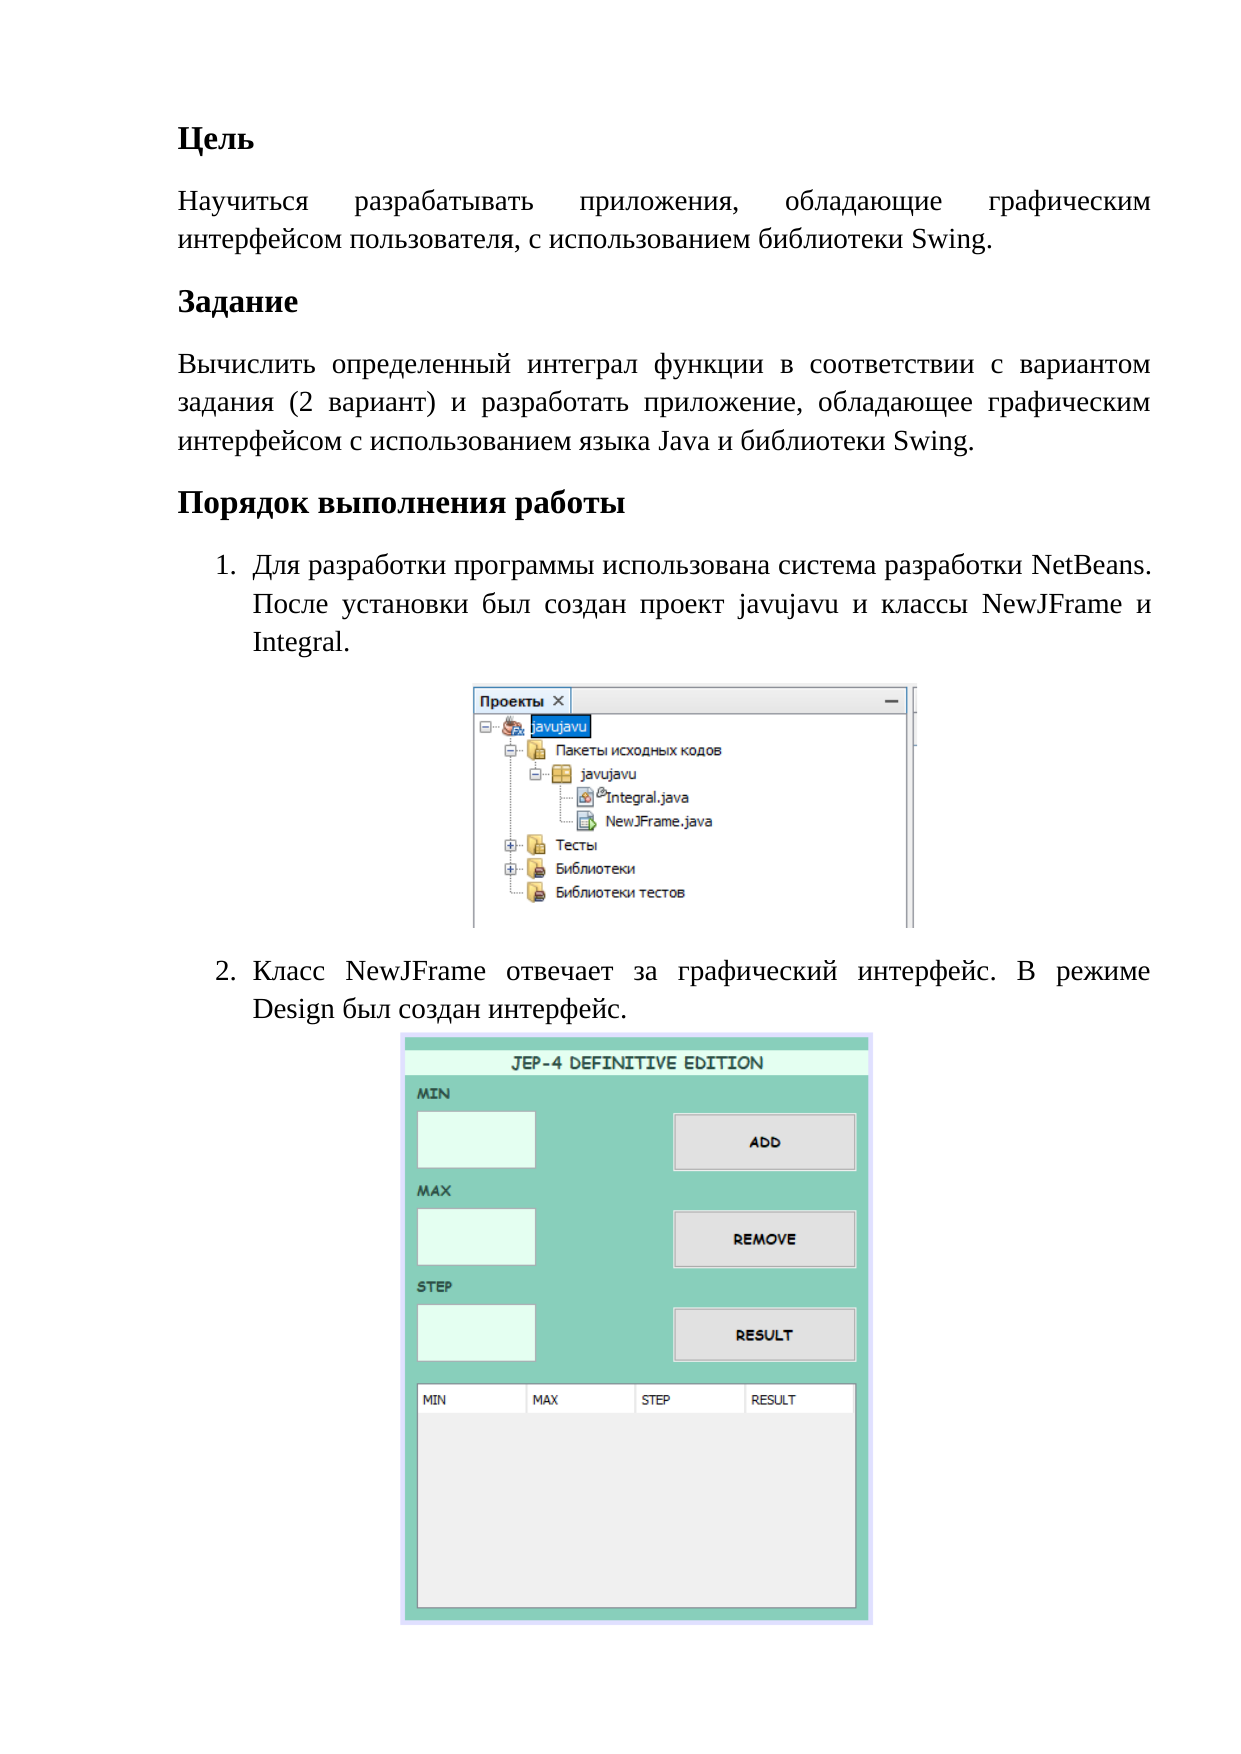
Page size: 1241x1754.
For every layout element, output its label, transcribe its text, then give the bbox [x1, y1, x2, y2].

list Класс NewJFrame отвечает за графический интерфейс. В режиме Design был создан интерфейс. [215, 953, 1152, 1025]
picture [398, 1029, 879, 1631]
picture [472, 683, 918, 928]
list Для разработки программы использована система разработки NetBeans. После установки был создан проект javujavu и классы NewJFrame и Integral. [215, 547, 1152, 658]
text Вычислить определенный интеграл функции в соответствии с вариантом задания (2 вариант) и разработать приложение, обладающее графическим интерфейсом с использованием языка Java и библиотеки Swing. [177, 346, 1152, 456]
text Научиться разрабатывать приложения, обладающие графическим интерфейсом пользователя, с использованием библиотеки Swing. [177, 183, 1152, 255]
text Порядок выполнения работы [177, 482, 1152, 521]
text Цель [177, 118, 1152, 156]
text Задание [177, 281, 1152, 319]
